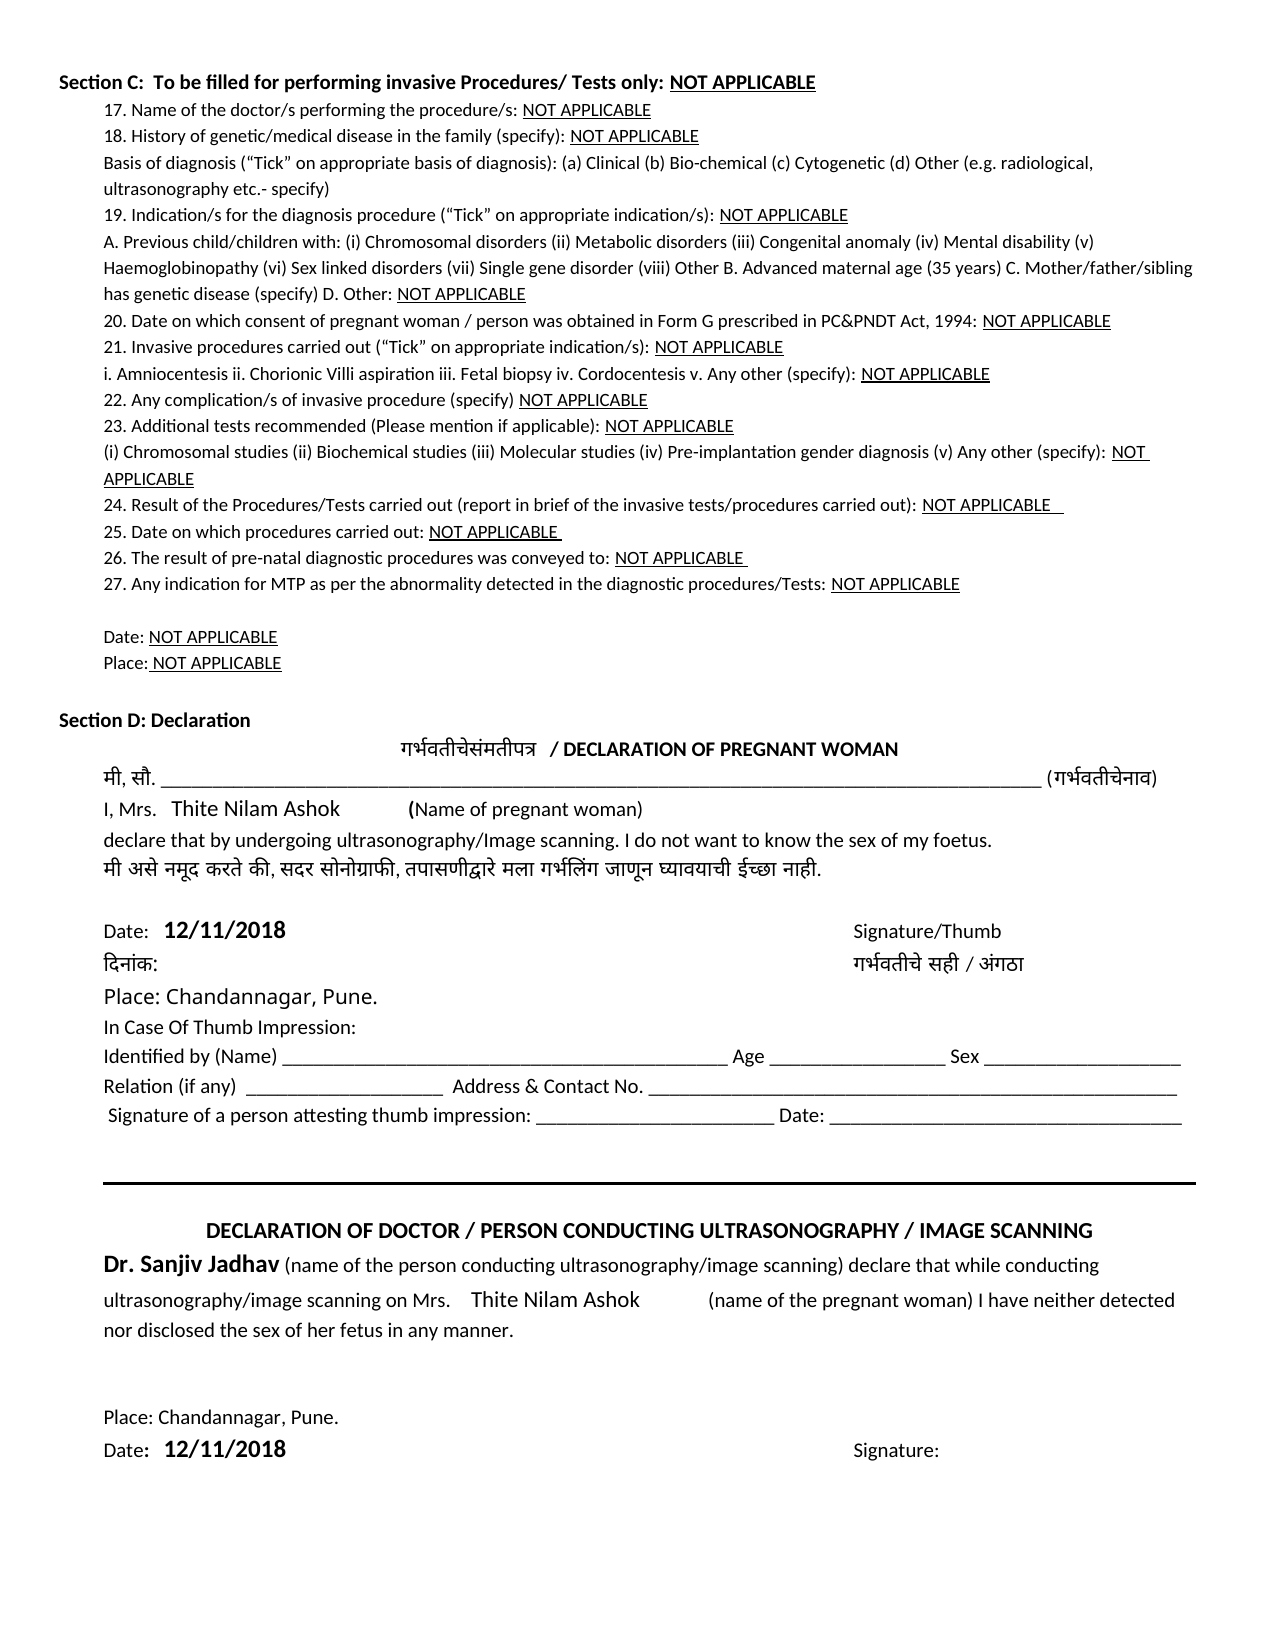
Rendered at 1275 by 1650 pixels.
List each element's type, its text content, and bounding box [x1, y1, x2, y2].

text Place: Chandannagar, Pune. [103, 1404, 1196, 1430]
text मी असे नमूद करते की, सदर सोनोग्राफी, तपासणीद्वारे मला गर्भलिंग जाणून घ्यावयाची ईच्छा नाही. [103, 856, 1196, 881]
text गर्भवतीचेसंमतीपत्र / DECLARATION OF PREGNANT WOMAN [103, 736, 1196, 762]
text 19. Indication/s for the diagnosis procedure (“Tick” on appropriate indication/s): NOT APPLICABLE [103, 203, 1196, 226]
text 23. Additional tests recommended (Please mention if applicable): NOT APPLICABLE [103, 414, 1196, 437]
text A. Previous child/children with: (i) Chromosomal disorders (ii) Metabolic disorders (iii) Congenital anomaly (iv) Mental disability (v) Haemoglobinopathy (vi) Sex linked disorders (vii) Single gene disorder (viii) Other B. Advanced maternal age (35 years) C. Mother/father/sibling has genetic disease (specify) D. Other: NOT APPLICABLE [103, 230, 1196, 306]
text 26. The result of pre-natal diagnostic procedures was conveyed to: NOT APPLICABLE [103, 546, 1196, 569]
text In Case Of Thumb Impression: [103, 1014, 1196, 1040]
text Place: Chandannagar, Pune. [103, 982, 1196, 1010]
text Dr. Sanjiv Jadhav (name of the person conducting ultrasonography/image scanning) declare that while conducting ultrasonography/image scanning on Mrs. (name of the pregnant woman) I have neither detected nor disclosed the sex of her fetus in any manner. [103, 1248, 1196, 1343]
text Basis of diagnosis (“Tick” on appropriate basis of diagnosis): (a) Clinical (b) Bio-chemical (c) Cytogenetic (d) Other (e.g. radiological, ultrasonography etc.- specify) [103, 151, 1196, 200]
text Relation (if any) ___________________ Address & Contact No. ___________________________________________________ [103, 1073, 1196, 1098]
text DECLARATION OF DOCTOR / PERSON CONDUCTING ULTRASONOGRAPHY / IMAGE SCANNING [103, 1216, 1196, 1244]
text 17. Name of the doctor/s performing the procedure/s: NOT APPLICABLE [103, 98, 1196, 121]
text Section D: Declaration [59, 707, 1196, 732]
text 18. History of genetic/medical disease in the family (specify): NOT APPLICABLE [103, 124, 1196, 147]
text (i) Chromosomal studies (ii) Biochemical studies (iii) Molecular studies (iv) Pre-implantation gender diagnosis (v) Any other (specify): NOT APPLICABLE [103, 441, 1196, 490]
text Date: Signature/Thumb [103, 914, 1196, 945]
text 21. Invasive procedures carried out (“Tick” on appropriate indication/s): NOT APPLICABLE [103, 335, 1196, 358]
text 25. Date on which procedures carried out: NOT APPLICABLE [103, 520, 1196, 543]
text 24. Result of the Procedures/Tests carried out (report in brief of the invasive tests/procedures carried out): NOT APPLICABLE [103, 493, 1196, 516]
text Identified by (Name) ___________________________________________ Age _________________ Sex ___________________ [103, 1044, 1196, 1069]
text दिनांक: गर्भवतीचे सही / अंगठा [103, 949, 1196, 978]
text मी, सौ. _____________________________________________________________________________________ (गर्भवतीचेनाव) [103, 765, 1196, 791]
text Signature of a person attesting thumb impression: _______________________ Date: __________________________________ [103, 1102, 1196, 1182]
text Date: Signature: [103, 1434, 1196, 1464]
text Section C: To be filled for performing invasive Procedures/ Tests only: NOT APPLICABLE [0, 69, 1275, 94]
text Place: NOT APPLICABLE [103, 652, 1196, 674]
text Date: NOT APPLICABLE [103, 625, 1196, 648]
text declare that by undergoing ultrasonography/Image scanning. I do not want to know the sex of my foetus. [103, 827, 1196, 852]
text 22. Any complication/s of invasive procedure (specify) NOT APPLICABLE [103, 388, 1196, 411]
text 27. Any indication for MTP as per the abnormality detected in the diagnostic procedures/Tests: NOT APPLICABLE [103, 572, 1196, 595]
text I, Mrs. (Name of pregnant woman) [103, 794, 1196, 823]
text i. Amniocentesis ii. Chorionic Villi aspiration iii. Fetal biopsy iv. Cordocentesis v. Any other (specify): NOT APPLICABLE [103, 362, 1196, 384]
text 20. Date on which consent of pregnant woman / person was obtained in Form G prescribed in PC&PNDT Act, 1994: NOT APPLICABLE [103, 309, 1196, 332]
